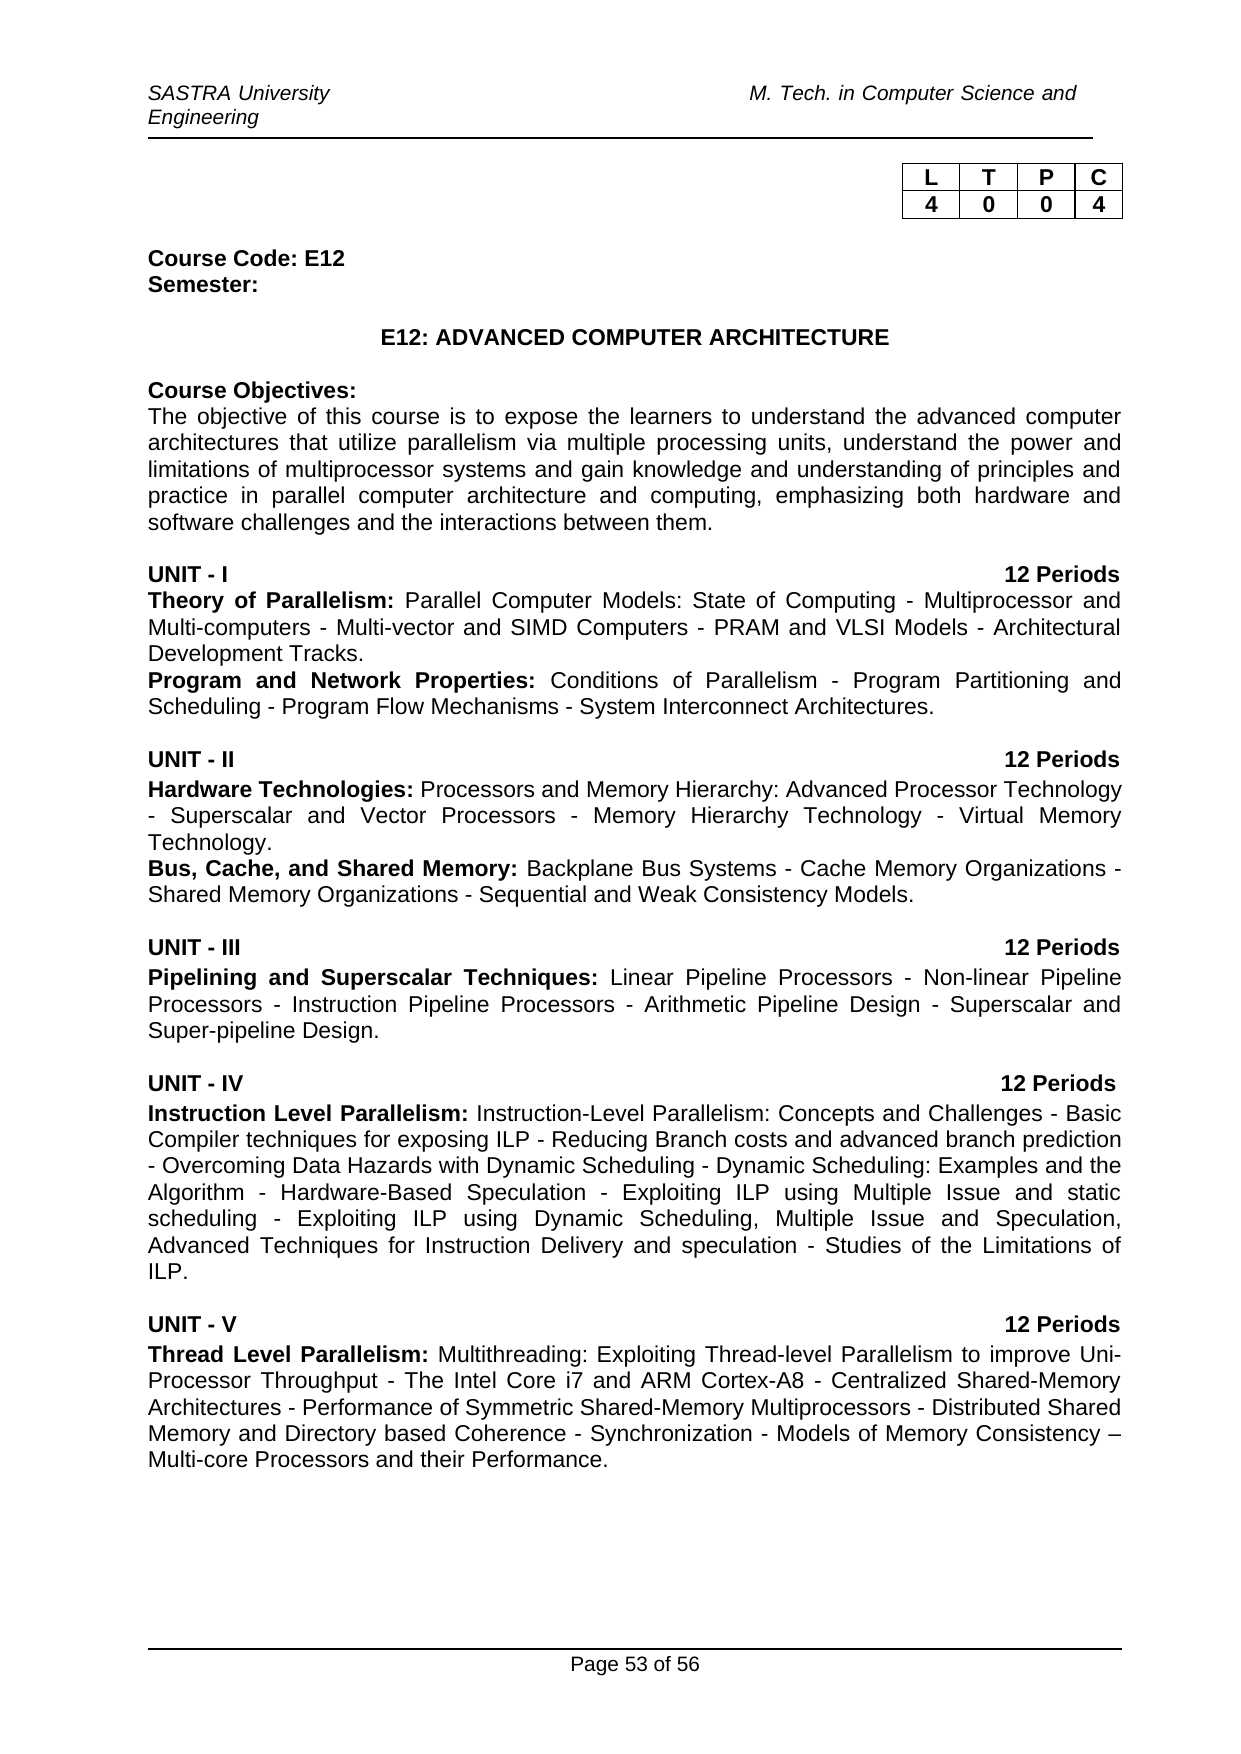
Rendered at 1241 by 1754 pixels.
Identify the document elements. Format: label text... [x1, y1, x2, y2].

table_header L [903, 164, 959, 190]
text Pipelining and Superscalar Techniques: Linear Pipeline Processors - Non-linear Pipeline Processors - Instruction Pipeline Processors - Arithmetic Pipeline Design - Superscalar and Super-pipeline Design. [148, 964, 1122, 1043]
table_cell 0 [960, 191, 1017, 217]
table_cell 0 [1018, 191, 1074, 217]
text E12: ADVANCED COMPUTER ARCHITECTURE [148, 324, 1122, 350]
text Bus, Cache, and Shared Memory: Backplane Bus Systems - Cache Memory Organizations - Shared Memory Organizations - Sequential and Weak Consistency Models. [148, 855, 1122, 908]
table_cell 4 [903, 191, 959, 217]
text Course Objectives: [148, 377, 1122, 403]
text UNIT - V 12 Periods [148, 1311, 1122, 1337]
table_cell 4 [1076, 191, 1122, 217]
table_header C [1076, 164, 1122, 190]
table_header P [1018, 164, 1074, 190]
text Thread Level Parallelism: Multithreading: Exploiting Thread-level Parallelism to improve Uni-Processor Throughput - The Intel Core i7 and ARM Cortex-A8 - Centralized Shared-Memory Architectures - Performance of Symmetric Shared-Memory Multiprocessors - Distributed Shared Memory and Directory based Coherence - Synchronization - Models of Memory Consistency – Multi-core Processors and their Performance. [148, 1341, 1122, 1473]
text Program and Network Properties: Conditions of Parallelism - Program Partitioning and Scheduling - Program Flow Mechanisms - System Interconnect Architectures. [148, 667, 1122, 719]
text UNIT - I 12 Periods [148, 561, 1122, 587]
table_header T [960, 164, 1017, 190]
text Semester: [148, 271, 1122, 298]
text UNIT - III 12 Periods [148, 934, 1122, 960]
text Theory of Parallelism: Parallel Computer Models: State of Computing - Multiprocessor and Multi-computers - Multi-vector and SIMD Computers - PRAM and VLSI Models - Architectural Development Tracks. [148, 587, 1122, 667]
text Instruction Level Parallelism: Instruction-Level Parallelism: Concepts and Challenges - Basic Compiler techniques for exposing ILP - Reducing Branch costs and advanced branch prediction - Overcoming Data Hazards with Dynamic Scheduling - Dynamic Scheduling: Examples and the Algorithm - Hardware-Based Speculation - Exploiting ILP using Multiple Issue and static scheduling - Exploiting ILP using Dynamic Scheduling, Multiple Issue and Speculation, Advanced Techniques for Instruction Delivery and speculation - Studies of the Limitations of ILP. [148, 1100, 1122, 1284]
text UNIT - II 12 Periods [148, 746, 1122, 772]
text The objective of this course is to expose the learners to understand the advanced computer architectures that utilize parallelism via multiple processing units, understand the power and limitations of multiprocessor systems and gain knowledge and understanding of principles and practice in parallel computer architecture and computing, emphasizing both hardware and software challenges and the interactions between them. [148, 403, 1122, 535]
text UNIT - IV 12 Periods [148, 1069, 1122, 1096]
text Hardware Technologies: Processors and Memory Hierarchy: Advanced Processor Technology - Superscalar and Vector Processors - Memory Hierarchy Technology - Virtual Memory Technology. [148, 776, 1122, 855]
text Course Code: E12 [148, 245, 1122, 271]
